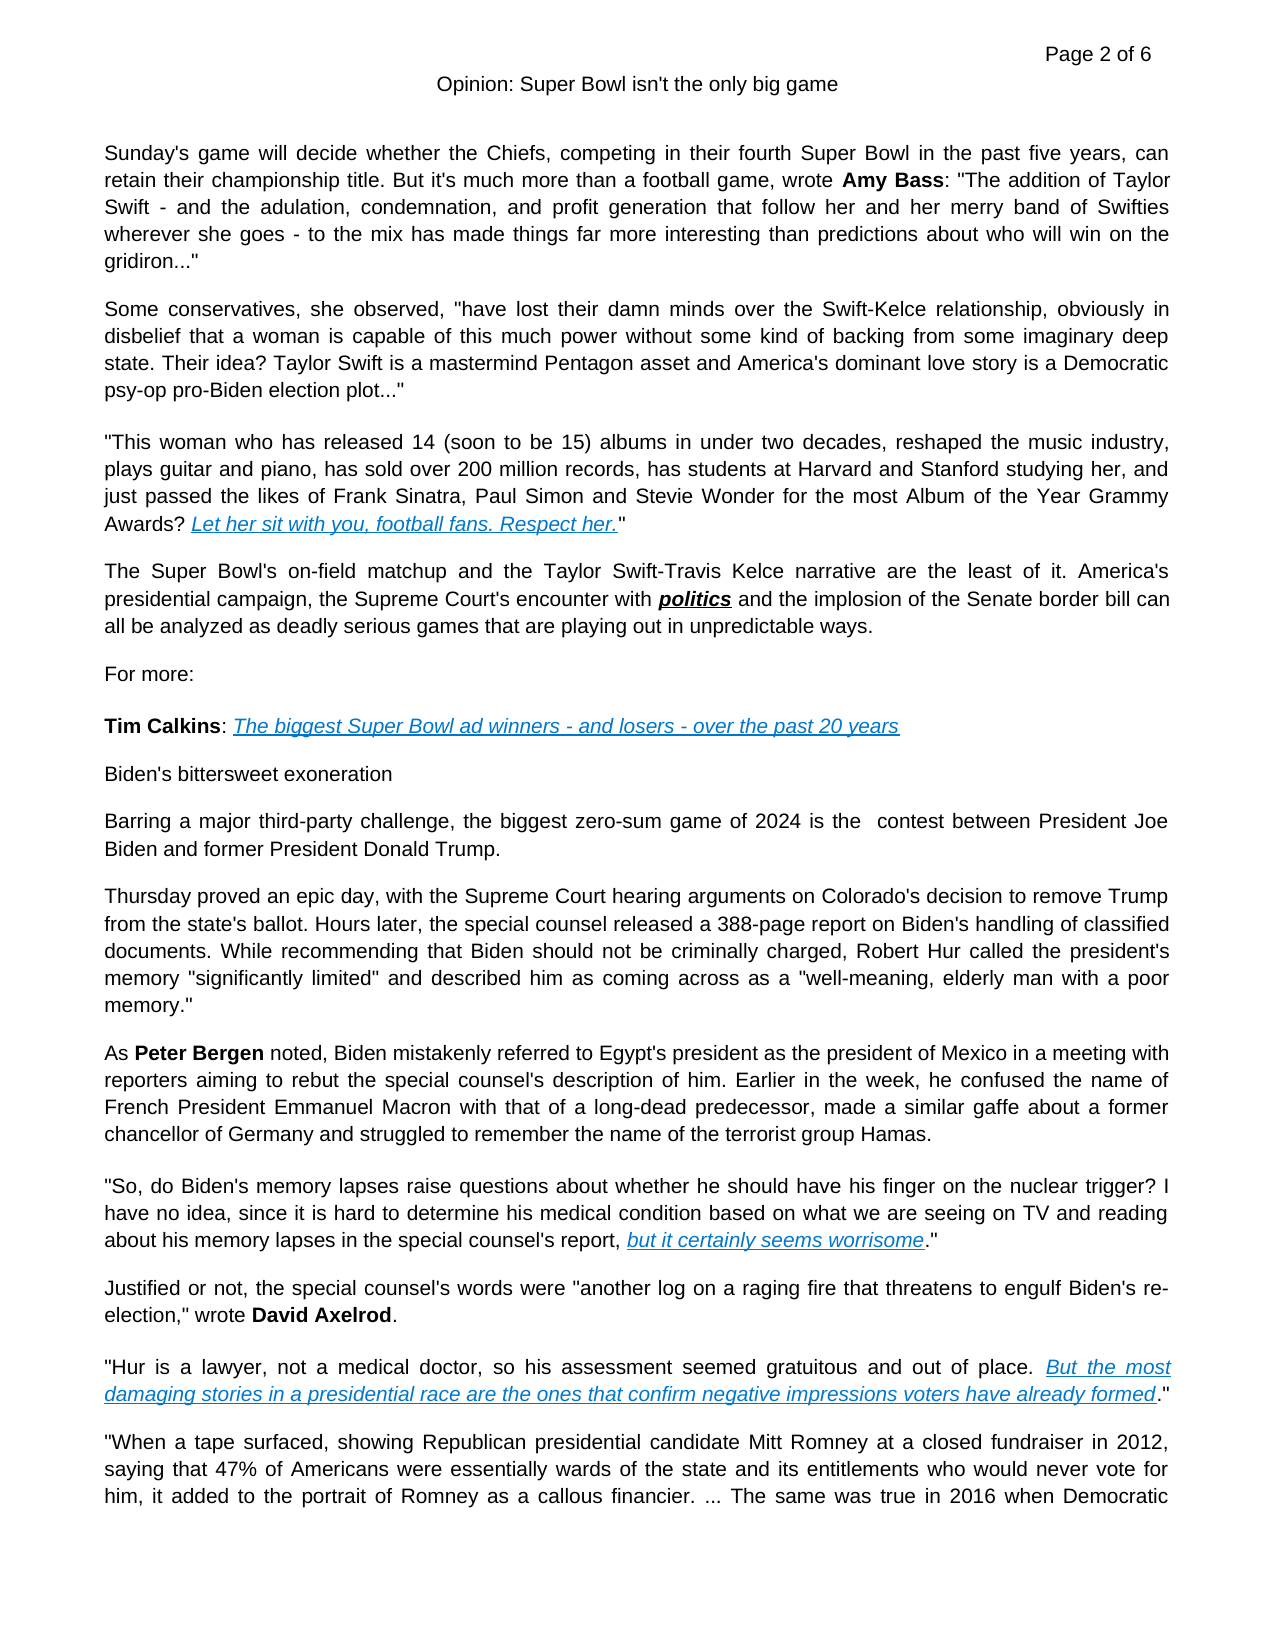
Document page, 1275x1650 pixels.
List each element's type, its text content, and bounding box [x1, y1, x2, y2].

text Barring a major third-party challenge, the biggest zero-sum game of 2024 is the contest between President Joe Biden and former President Donald Trump. [104, 806, 1171, 860]
text As Peter Bergen noted, Biden mistakenly referred to Egypt's president as the president of Mexico in a meeting with reporters aiming to rebut the special counsel's description of him. Earlier in the week, he confused the name of French President Emmanuel Macron with that of a long-dead predecessor, made a similar gaffe about a former chancellor of Germany and struggled to remember the name of the terrorist group Hamas. [104, 1037, 1171, 1146]
text Some conservatives, she observed, "have lost their damn minds over the Swift-Kelce relationship, obviously in disbelief that a woman is capable of this much power without some kind of backing from some imaginary deep state. Their idea? Taylor Swift is a mastermind Pentagon asset and America's dominant love story is a Democratic psy-op pro-Biden election plot..." [104, 294, 1171, 402]
text "Hur is a lawyer, not a medical doctor, so his assessment seemed gratuitous and out of place. But the most damaging stories in a presidential race are the ones that confirm negative impressions voters have already formed." [104, 1352, 1171, 1406]
text "This woman who has released 14 (soon to be 15) albums in under two decades, reshaped the music industry, plays guitar and piano, has sold over 200 million records, has students at Harvard and Stanford studying her, and just passed the likes of Frank Sinatra, Paul Simon and Stevie Wonder for the most Album of the Year Grammy Awards? Let her sit with you, football fans. Respect her." [104, 427, 1171, 535]
text Justified or not, the special counsel's words were "another log on a raging fire that threatens to engulf Biden's re-election," wrote David Axelrod. [104, 1273, 1171, 1327]
text "So, do Biden's memory lapses raise questions about whether he should have his finger on the nuclear trigger? I have no idea, since it is hard to determine his medical condition based on what we are seeing on TV and reading about his memory lapses in the special counsel's report, but it certainly seems worrisome." [104, 1171, 1171, 1252]
text The Super Bowl's on-field matchup and the Taylor Swift-Travis Kelce narrative are the least of it. America's presidential campaign, the Supreme Court's encounter with politics and the implosion of the Senate border bill can all be analyzed as deadly serious games that are playing out in unpredictable ways. [104, 556, 1171, 637]
text Thursday proved an epic day, with the Supreme Court hearing arguments on Colorado's decision to remove Trump from the state's ballot. Hours later, the special counsel released a 388-page report on Biden's handling of classified documents. While recommending that Biden should not be criminally charged, Robert Hur called the president's memory "significantly limited" and described him as coming across as a "well-meaning, elderly man with a poor memory." [104, 881, 1171, 1017]
text Tim Calkins: The biggest Super Bowl ad winners - and losers - over the past 20 years [104, 710, 1171, 737]
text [104, 1427, 1171, 1508]
text Biden's bittersweet exoneration [104, 758, 1171, 785]
text Sunday's game will decide whether the Chiefs, competing in their fourth Super Bowl in the past five years, can retain their championship title. But it's much more than a football game, wrote Amy Bass: "The addition of Taylor Swift - and the adulation, condemnation, and profit generation that follow her and her merry band of Swifties wherever she goes - to the mix has made things far more interesting than predictions about who will win on the gridiron..." [104, 137, 1171, 273]
text For more: [104, 658, 1171, 685]
